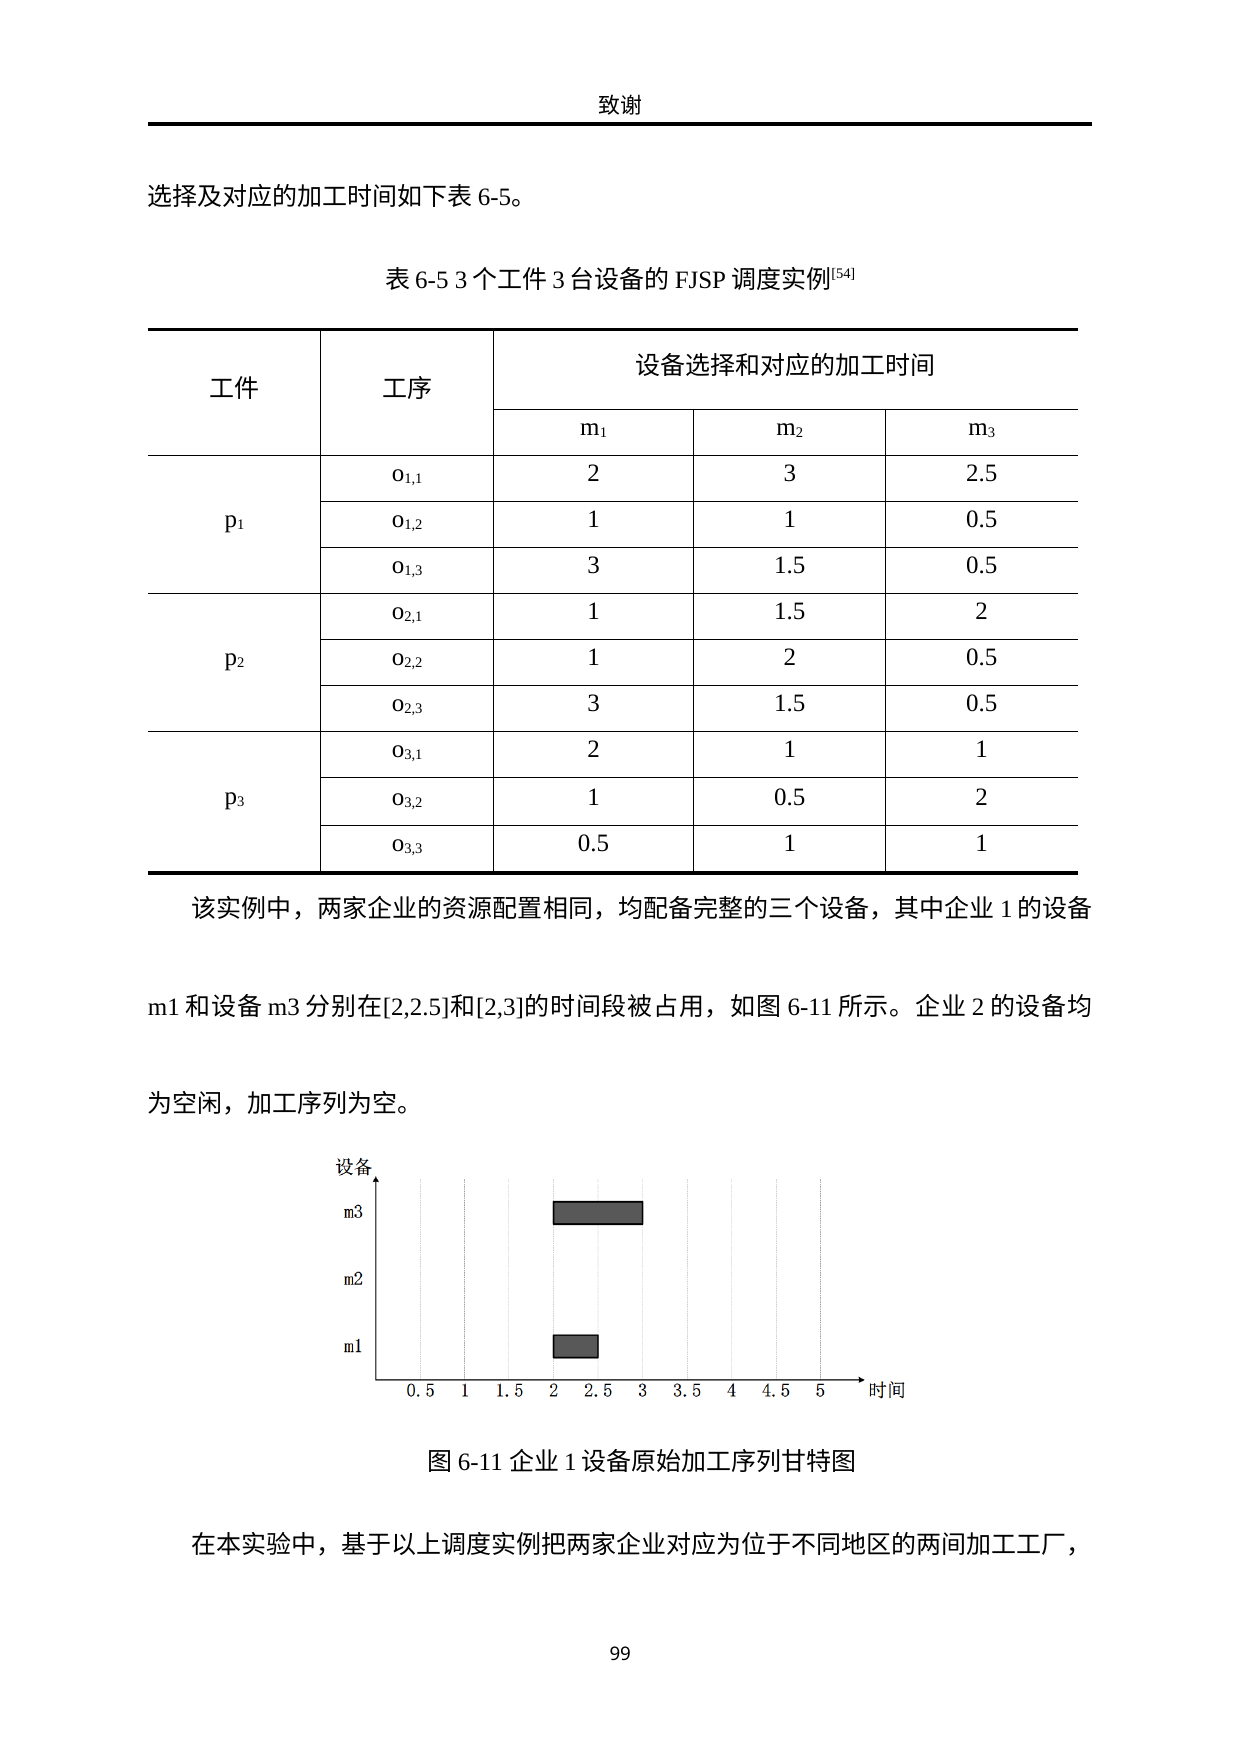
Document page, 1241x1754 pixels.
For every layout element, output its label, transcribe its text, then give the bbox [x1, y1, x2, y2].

table_cell 0.5 [494, 826, 693, 871]
table_cell o1,3 [321, 548, 493, 593]
table_cell o3,2 [321, 778, 493, 825]
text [148, 162, 1092, 227]
table_cell 1 [694, 826, 885, 871]
table_cell 2 [494, 456, 693, 501]
table_cell 1 [494, 502, 693, 547]
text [148, 1511, 1092, 1576]
table_cell o1,1 [321, 456, 493, 501]
table_cell m3 [886, 410, 1077, 455]
table_cell p1 [148, 456, 320, 593]
table_header 设备选择和对应的加工时间 [494, 331, 1077, 409]
table_cell 0.5 [886, 640, 1077, 685]
table_cell 0.5 [886, 502, 1077, 547]
table_cell 3 [694, 456, 885, 501]
table_cell 0.5 [886, 686, 1077, 731]
table_header 工序 [321, 331, 493, 455]
table_cell 0.5 [886, 548, 1077, 593]
table_cell o2,3 [321, 686, 493, 731]
table_cell 1.5 [694, 548, 885, 593]
picture [323, 1152, 917, 1409]
table_cell 1 [694, 732, 885, 777]
table_cell 1 [494, 640, 693, 685]
text 图6-11 企业1设备原始加工序列甘特图 [148, 1427, 1092, 1492]
table_cell o2,1 [321, 594, 493, 639]
table_cell o2,2 [321, 640, 493, 685]
table_cell 1.5 [694, 686, 885, 731]
table_cell 1.5 [694, 594, 885, 639]
table_cell 3 [494, 686, 693, 731]
table_cell o1,2 [321, 502, 493, 547]
table_cell 2 [494, 732, 693, 777]
table_cell m2 [694, 410, 885, 455]
table_cell 2 [694, 640, 885, 685]
table_cell m1 [494, 410, 693, 455]
table_cell o3,1 [321, 732, 493, 777]
text 该实例中，两家企业的资源配置相同，均配备完整的三个设备，其中企业1的设备m1和设备m3分别在[2,2.5]和[2,3]的时间段被占用，如图6-11所示。企业2的设备均为空闲，加工序列为空。 [148, 874, 1092, 1134]
table_cell p3 [148, 732, 320, 871]
table_cell 1 [886, 732, 1077, 777]
table_cell 1 [694, 502, 885, 547]
table_cell 2 [886, 594, 1077, 639]
table_cell 1 [494, 778, 693, 825]
text 表6-5 3个工件3台设备的FJSP调度实例[54] [148, 245, 1092, 310]
table_cell p2 [148, 594, 320, 731]
table_cell o3,3 [321, 826, 493, 871]
table_cell 0.5 [694, 778, 885, 825]
table_cell 2.5 [886, 456, 1077, 501]
table_cell 1 [886, 826, 1077, 871]
table_cell 3 [494, 548, 693, 593]
table_header 工件 [148, 331, 320, 455]
table_cell 1 [494, 594, 693, 639]
table_cell 2 [886, 778, 1077, 825]
